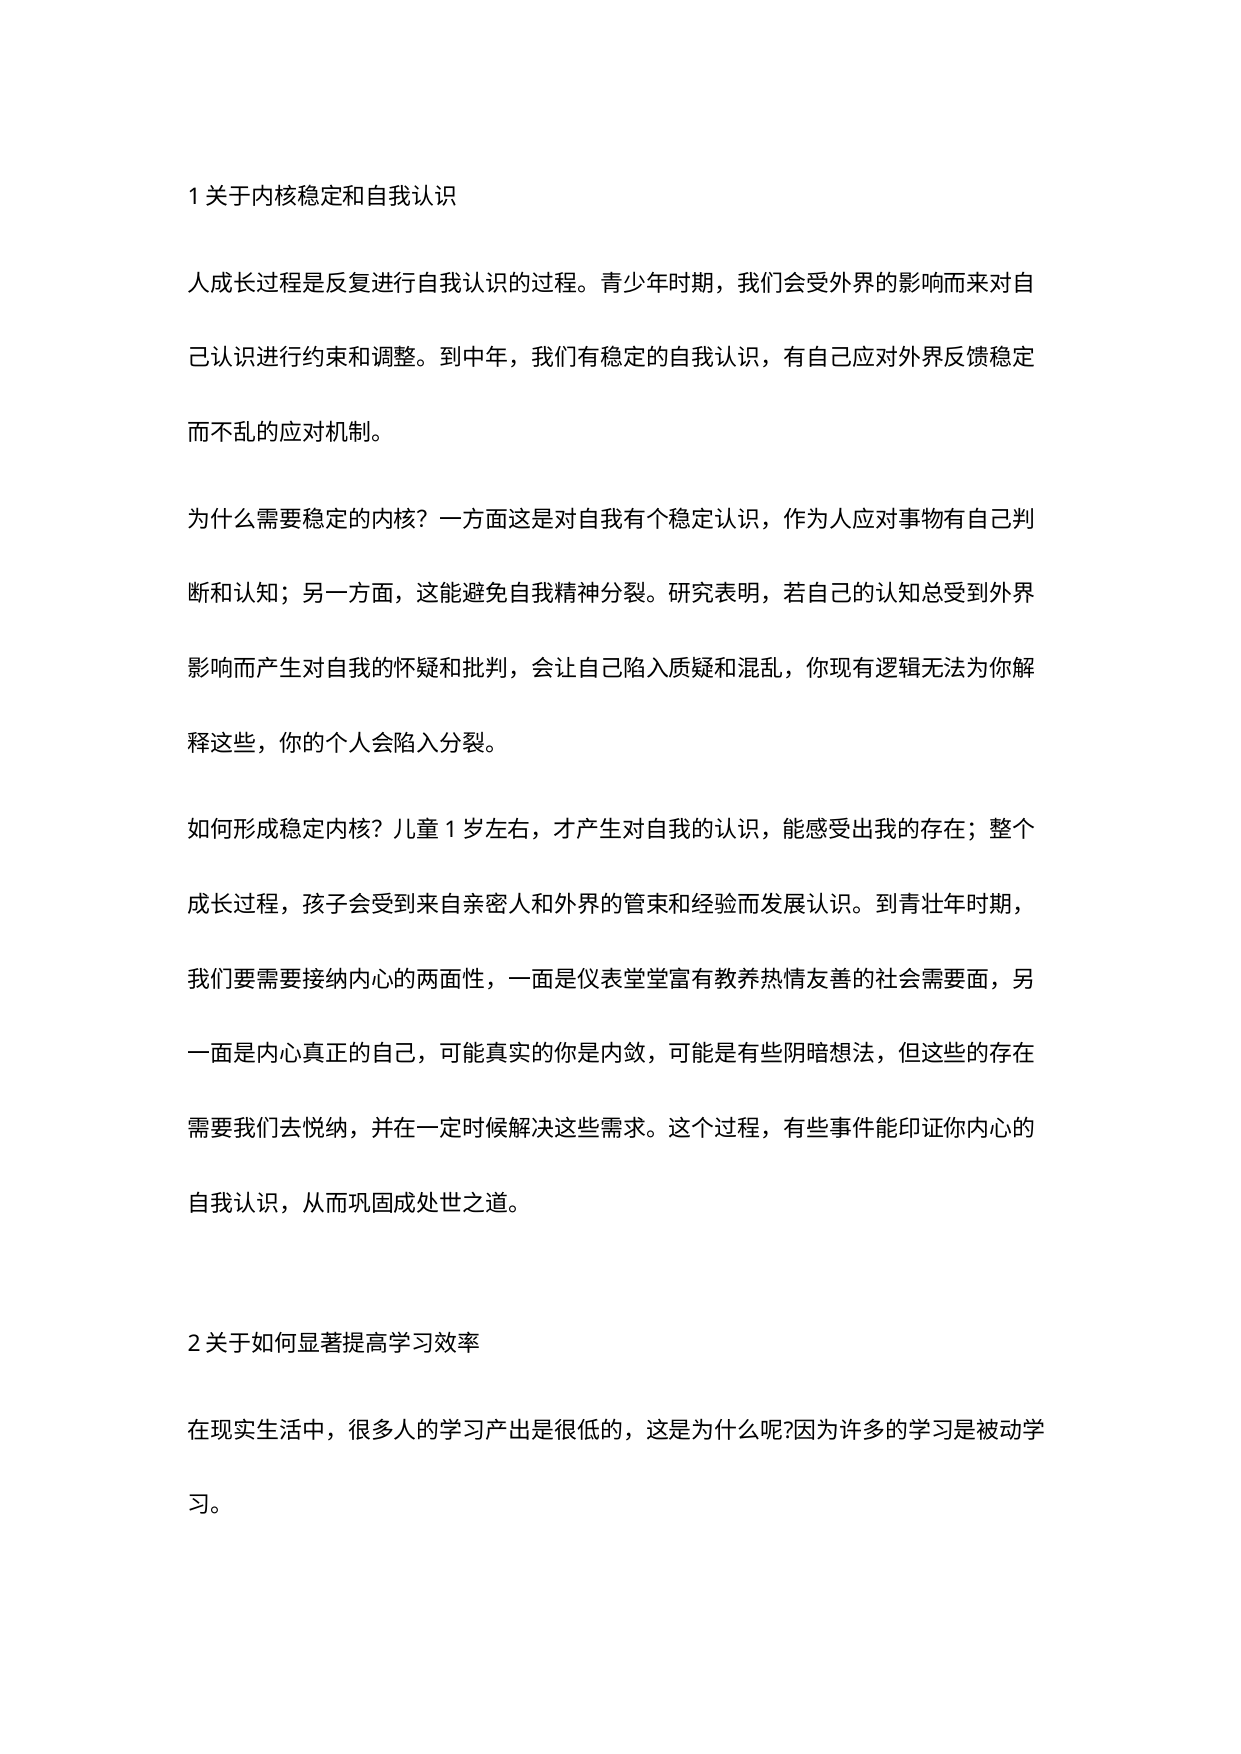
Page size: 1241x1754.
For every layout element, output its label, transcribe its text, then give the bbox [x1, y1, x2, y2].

text 人成长过程是反复进行自我认识的过程。青少年时期，我们会受外界的影响而来对自己认识进行约束和调整。到中年，我们有稳定的自我认识，有自己应对外界反馈稳定而不乱的应对机制。 [187, 249, 1053, 463]
text 如何形成稳定内核？儿童1岁左右，才产生对自我的认识，能感受出我的存在；整个成长过程，孩子会受到来自亲密人和外界的管束和经验而发展认识。到青壮年时期，我们要需要接纳内心的两面性，一面是仪表堂堂富有教养热情友善的社会需要面，另一面是内心真正的自己，可能真实的你是内敛，可能是有些阴暗想法，但这些的存在需要我们去悦纳，并在一定时候解决这些需求。这个过程，有些事件能印证你内心的自我认识，从而巩固成处世之道。 [187, 795, 1053, 1234]
text 1关于内核稳定和自我认识 [187, 162, 1053, 227]
text 在现实生活中，很多人的学习产出是很低的，这是为什么呢?因为许多的学习是被动学习。 [187, 1396, 1053, 1535]
text 为什么需要稳定的内核？一方面这是对自我有个稳定认识，作为人应对事物有自己判断和认知；另一方面，这能避免自我精神分裂。研究表明，若自己的认知总受到外界影响而产生对自我的怀疑和批判，会让自己陷入质疑和混乱，你现有逻辑无法为你解释这些，你的个人会陷入分裂。 [187, 484, 1053, 774]
text 2关于如何显著提高学习效率 [187, 1309, 1053, 1374]
